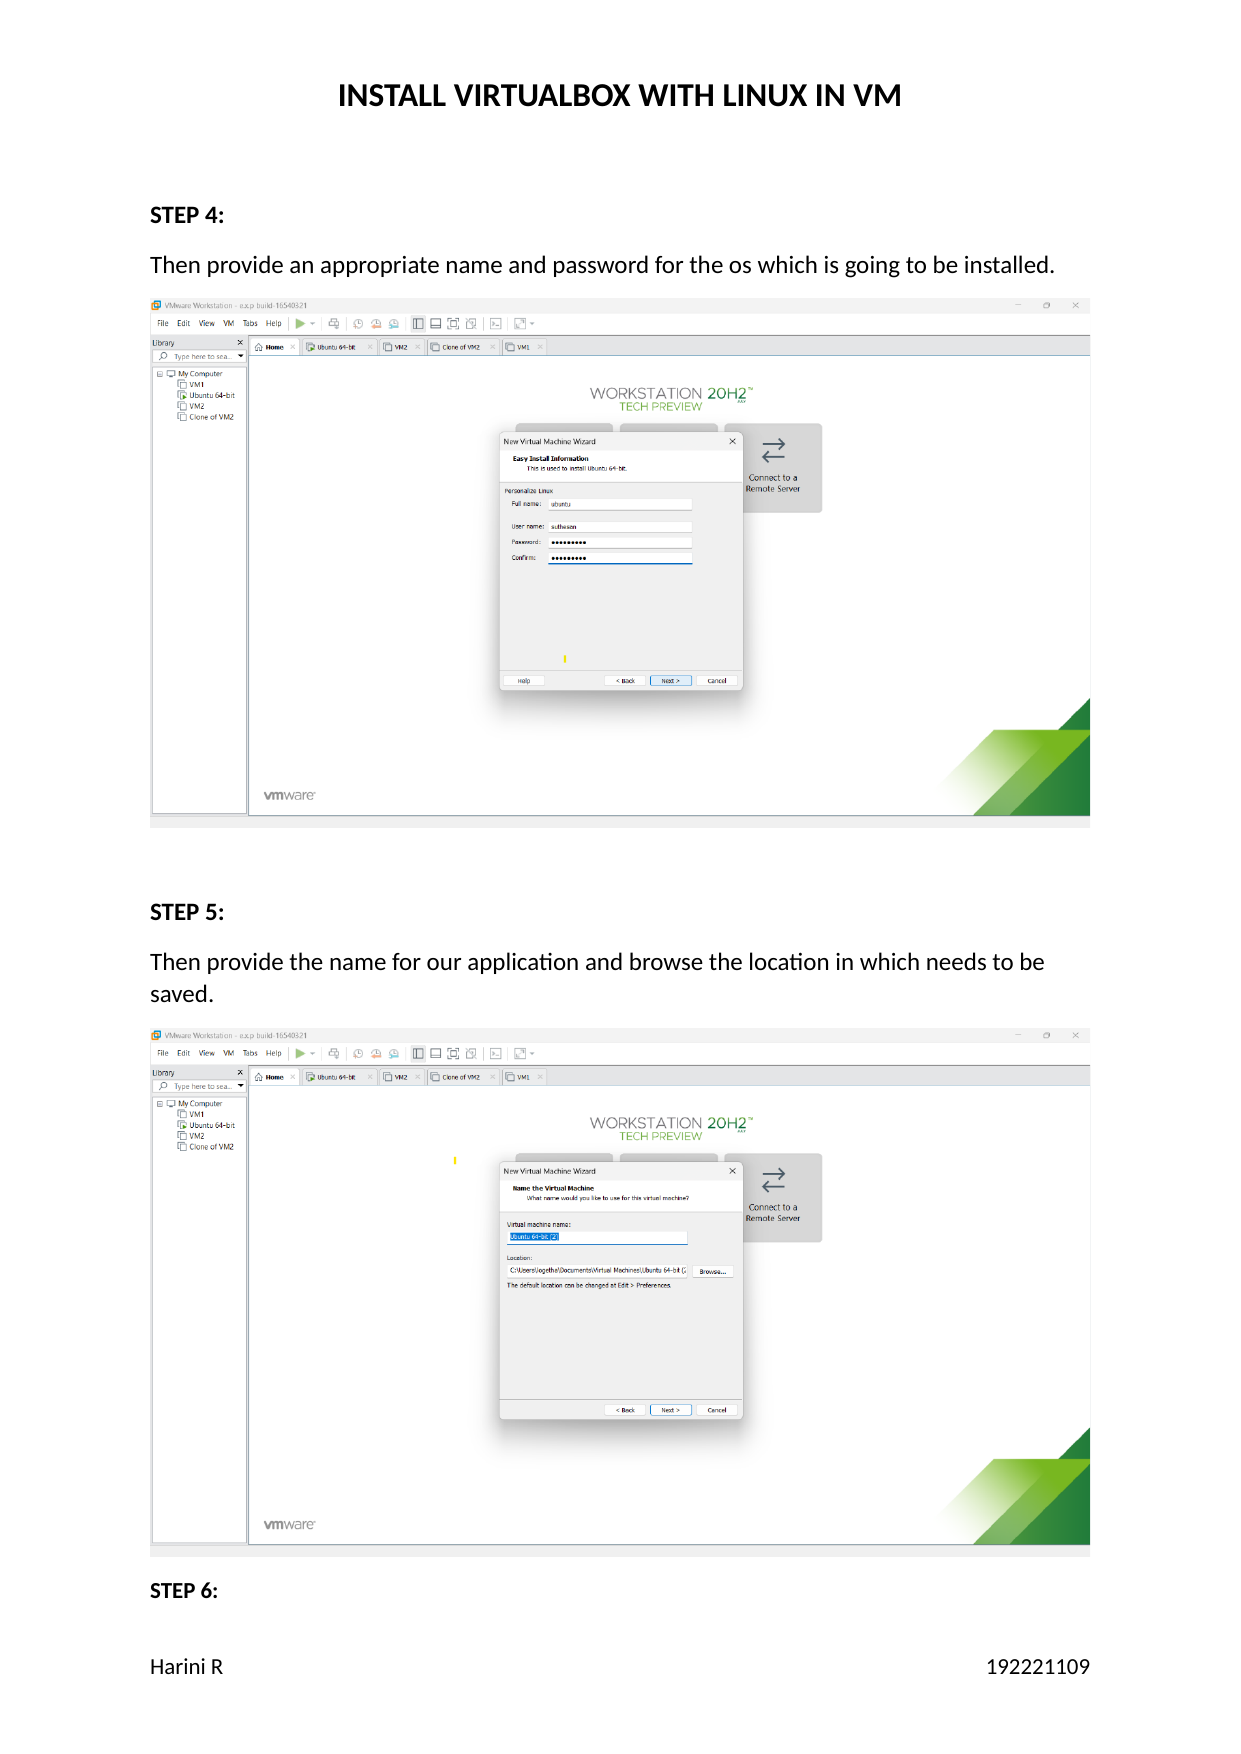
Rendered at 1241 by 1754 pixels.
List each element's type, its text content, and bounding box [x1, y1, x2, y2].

text STEP 6: [150, 1576, 1090, 1604]
text Then provide an appropriate name and password for the os which is going to be installed. [150, 249, 1090, 280]
text STEP 4: [150, 199, 1090, 230]
text Then provide the name for our application and browse the location in which needs to be saved. [150, 946, 1090, 1009]
text STEP 5: [150, 896, 1090, 927]
picture [150, 1028, 1091, 1557]
picture [150, 298, 1091, 828]
